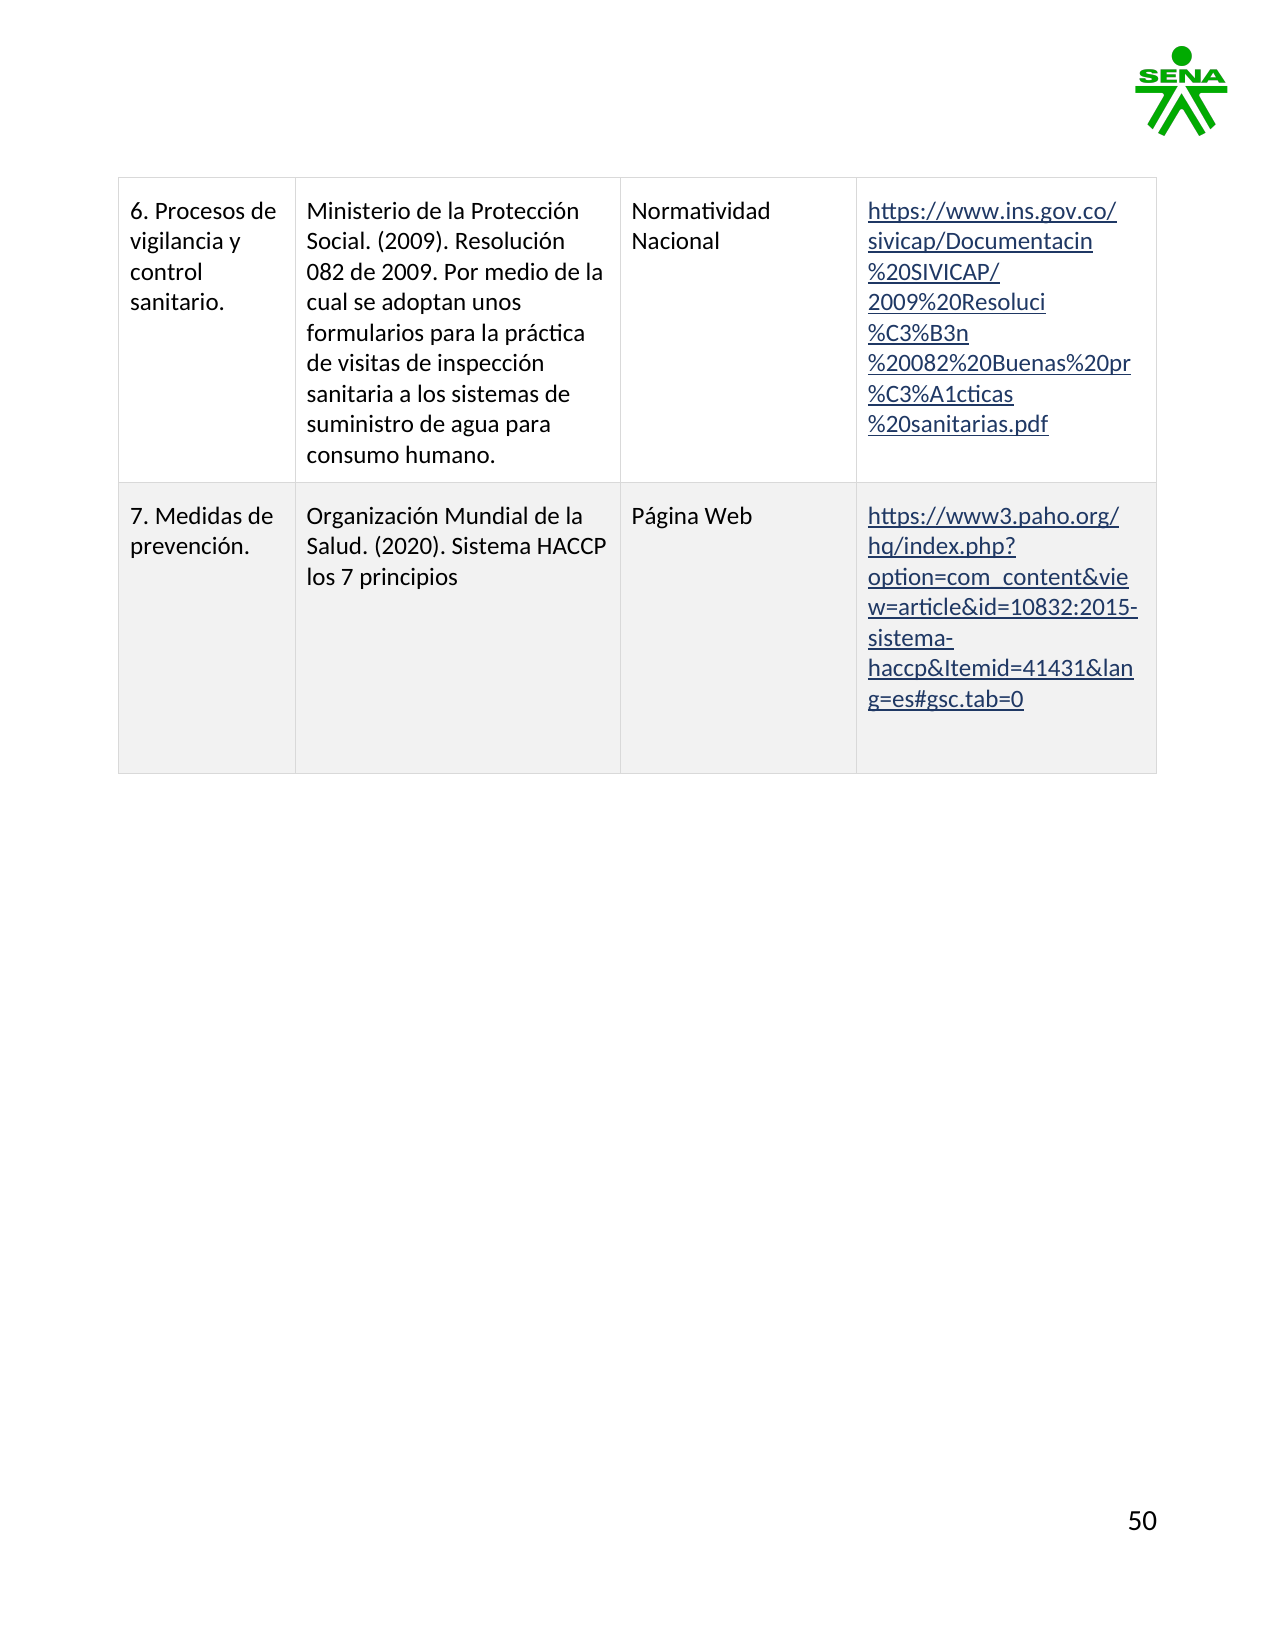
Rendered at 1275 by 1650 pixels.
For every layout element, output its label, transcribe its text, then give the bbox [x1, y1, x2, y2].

table_cell Página Web [621, 483, 856, 773]
table_cell Ministerio de la Protección Social. (2009). Resolución 082 de 2009. Por medio de la cual se adoptan unos formularios para la práctica de visitas de inspección sanitaria a los sistemas de suministro de agua para consumo humano. [296, 178, 620, 482]
picture [1135, 46, 1228, 136]
table_cell https://www3.paho.org/hq/index.php?option=com_content&view=article&id=10832:2015-sistema-haccp&Itemid=41431&lang=es#gsc.tab=0 [857, 483, 1156, 773]
table_cell 6. Procesos de vigilancia y control sanitario. [119, 178, 295, 482]
table_cell https://www.ins.gov.co/sivicap/Documentacin%20SIVICAP/2009%20Resoluci%C3%B3n%20082%20Buenas%20pr%C3%A1cticas%20sanitarias.pdf [857, 178, 1156, 482]
table_cell Organización Mundial de la Salud. (2020). Sistema HACCP los 7 principios [296, 483, 620, 773]
table_cell Normatividad Nacional [621, 178, 856, 482]
table_cell 7. Medidas de prevención. [119, 483, 295, 773]
